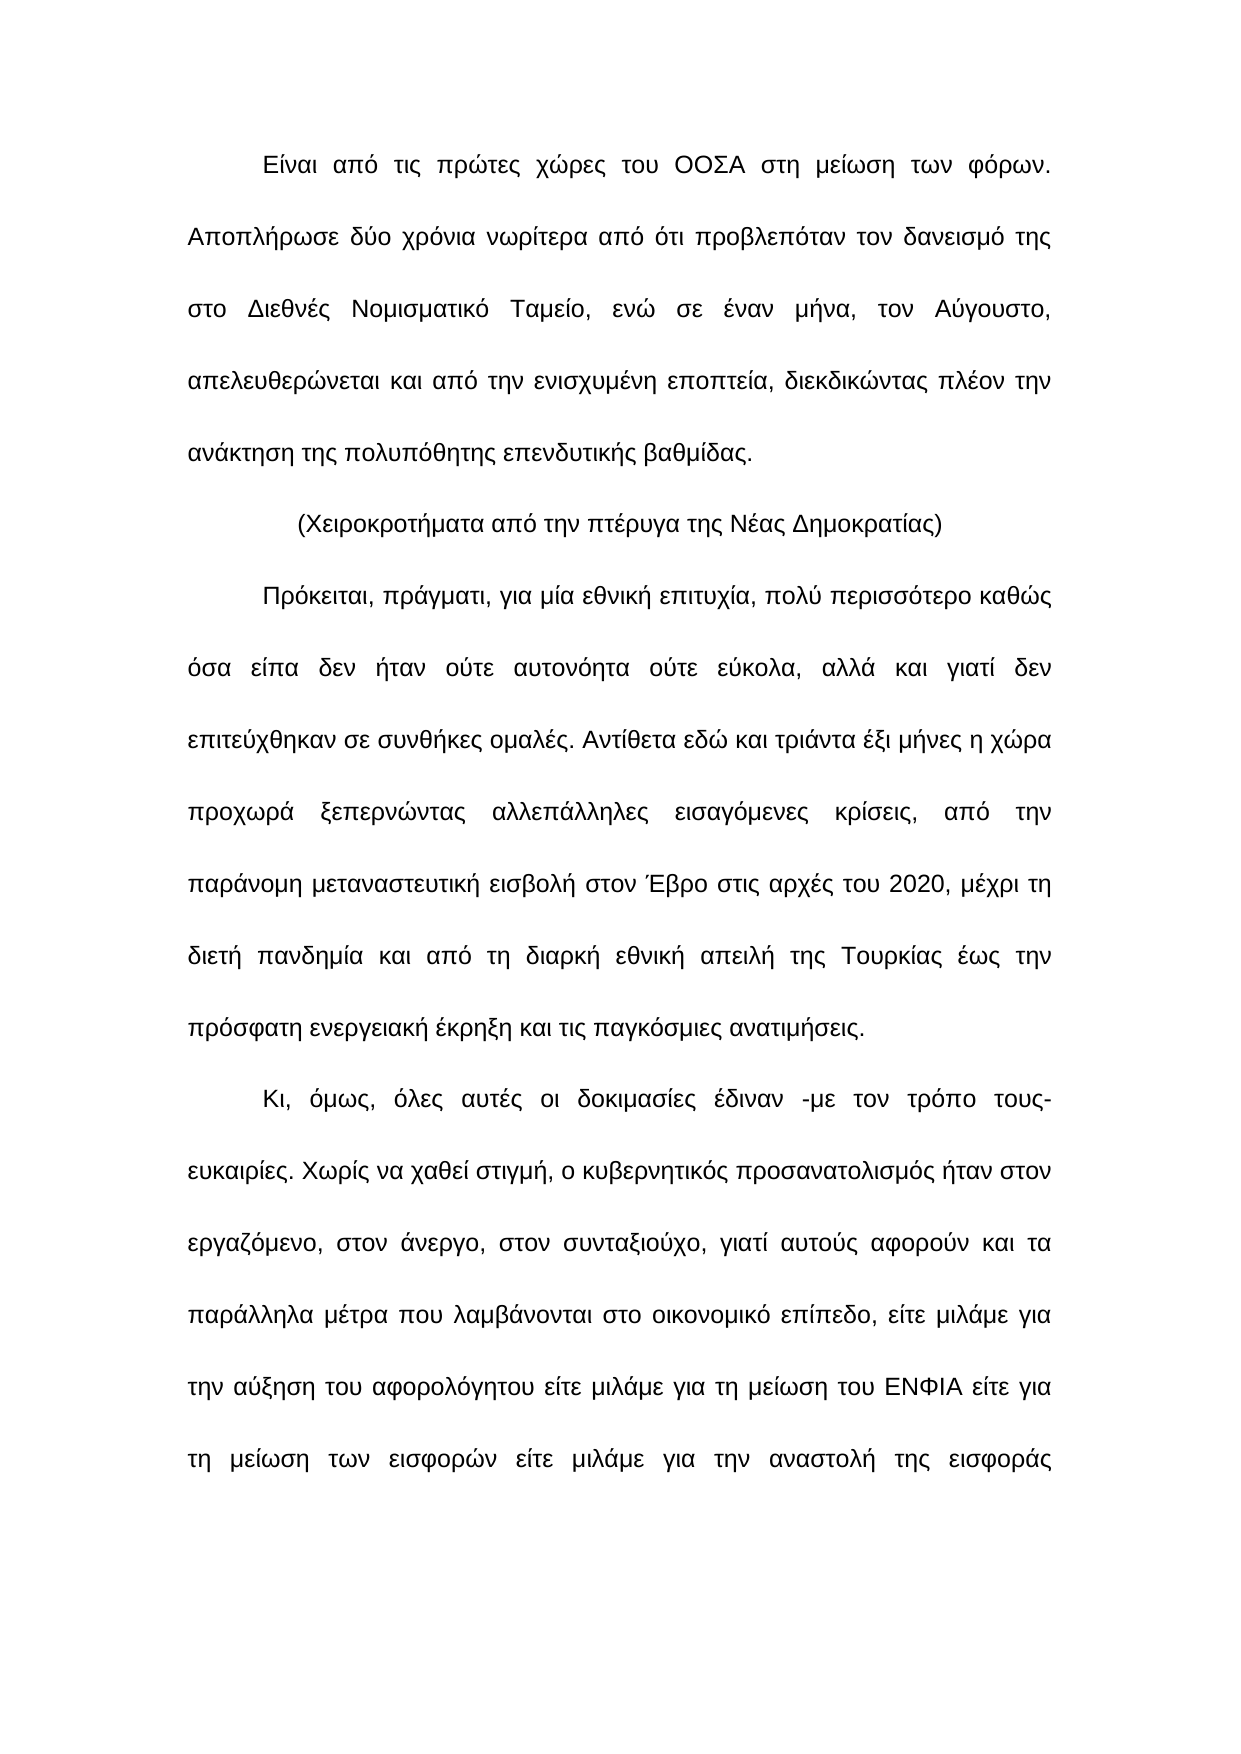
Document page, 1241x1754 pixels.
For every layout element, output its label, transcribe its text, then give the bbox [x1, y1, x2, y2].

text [187, 1084, 1053, 1472]
text Πρόκειται, πράγματι, για μία εθνική επιτυχία, πολύ περισσότερο καθώς όσα είπα δεν ήταν ούτε αυτονόητα ούτε εύκολα, αλλά και γιατί δεν επιτεύχθηκαν σε συνθήκες ομαλές. Αντίθετα εδώ και τριάντα έξι μήνες η χώρα προχωρά ξεπερνώντας αλλεπάλληλες εισαγόμενες κρίσεις, από την παράνομη μεταναστευτική εισβολή στον Έβρο στις αρχές του 2020, μέχρι τη διετή πανδημία και από τη διαρκή εθνική απειλή της Τουρκίας έως την πρόσφατη ενεργειακή έκρηξη και τις παγκόσμιες ανατιμήσεις. [187, 581, 1053, 1041]
text (Χειροκροτήματα από την πτέρυγα της Νέας Δημοκρατίας) [187, 509, 1053, 538]
text Είναι από τις πρώτες χώρες του ΟΟΣΑ στη μείωση των φόρων. Αποπλήρωσε δύο χρόνια νωρίτερα από ότι προβλεπόταν τον δανεισμό της στο Διεθνές Νομισματικό Ταμείο, ενώ σε έναν μήνα, τον Αύγουστο, απελευθερώνεται και από την ενισχυμένη εποπτεία, διεκδικώντας πλέον την ανάκτηση της πολυπόθητης επενδυτικής βαθμίδας. [187, 150, 1053, 466]
